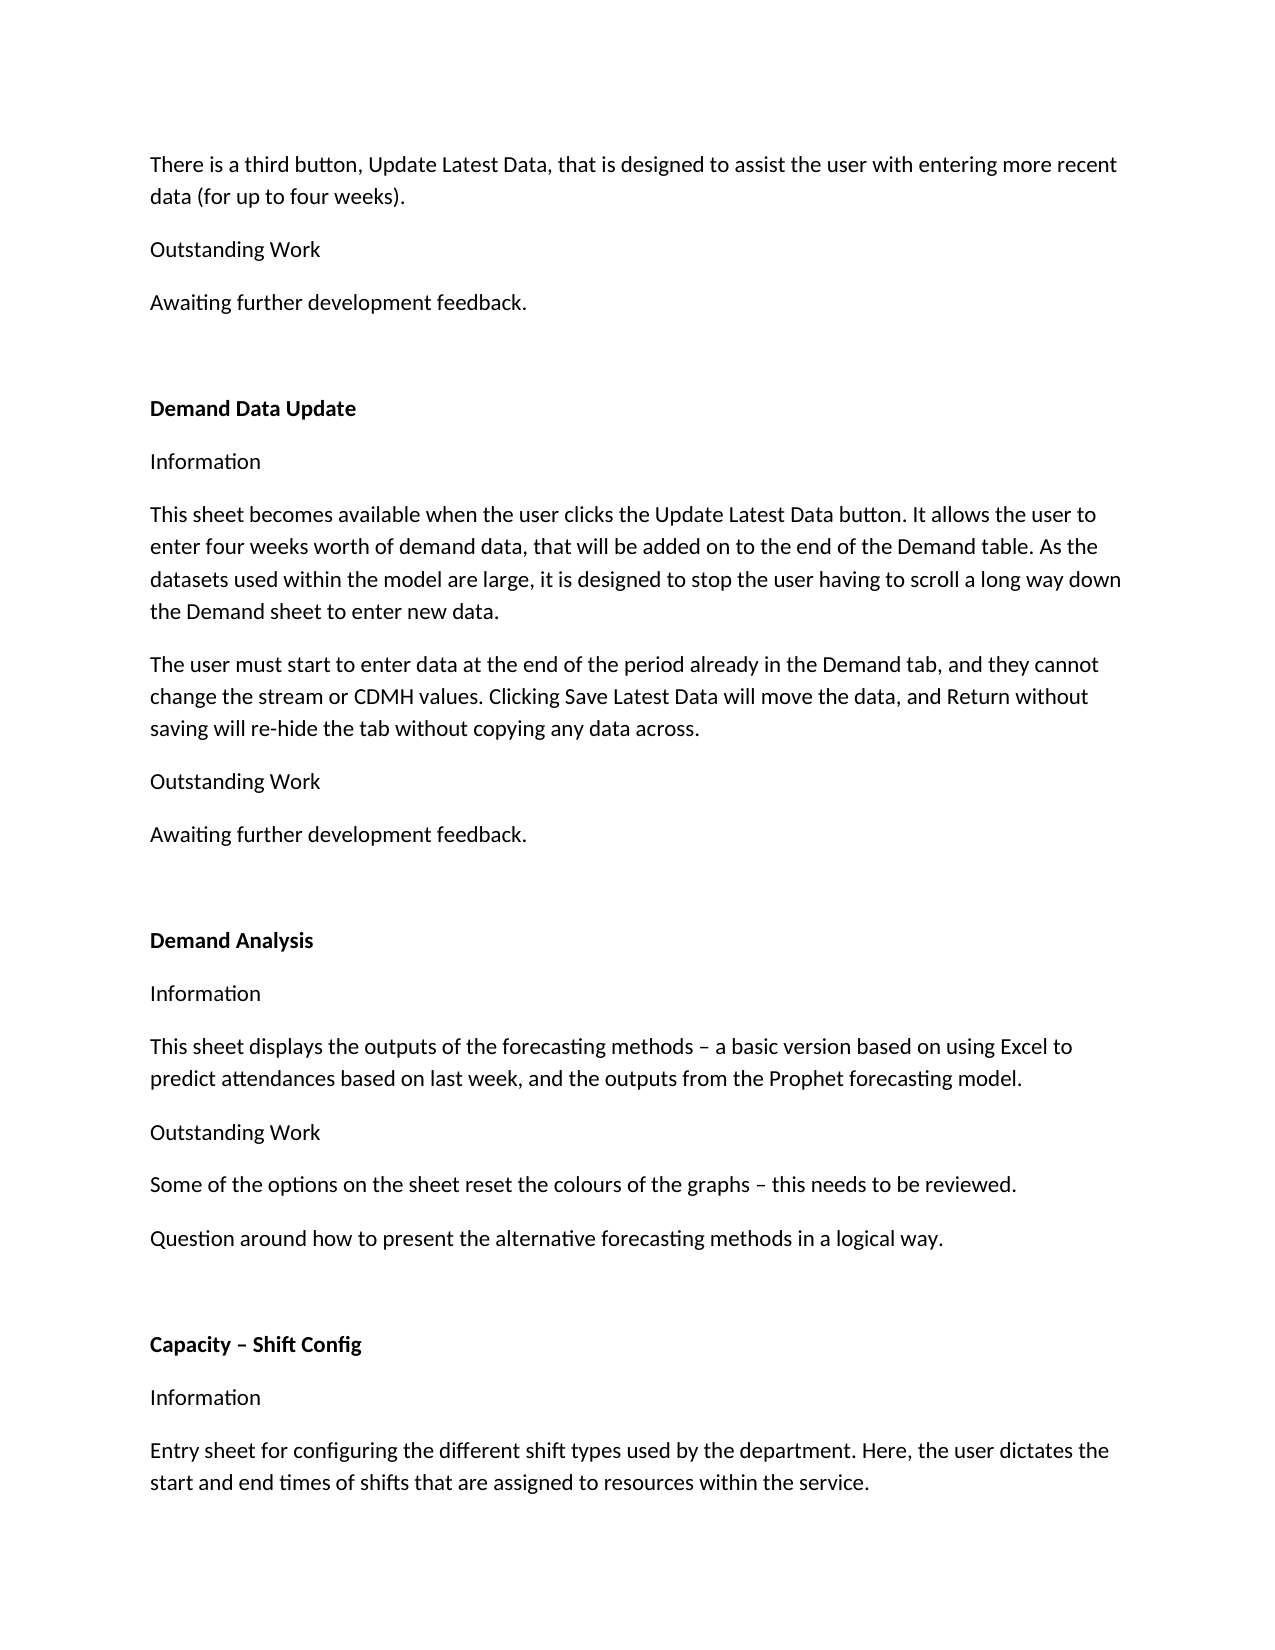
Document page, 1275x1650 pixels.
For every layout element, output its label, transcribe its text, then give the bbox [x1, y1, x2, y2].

text Outstanding Work [150, 235, 1125, 263]
text Some of the options on the sheet reset the colours of the graphs – this needs to be reviewed. [150, 1171, 1125, 1199]
text Outstanding Work [150, 1118, 1125, 1146]
text Information [150, 1383, 1125, 1411]
text There is a third button, Update Latest Data, that is designed to assist the user with entering more recent data (for up to four weeks). [150, 150, 1125, 210]
text Outstanding Work [150, 767, 1125, 795]
text The user must start to enter data at the end of the period already in the Demand tab, and they cannot change the stream or CDMH values. Clicking Save Latest Data will move the data, and Return without saving will re-hide the tab without copying any data across. [150, 650, 1125, 742]
text Entry sheet for configuring the different shift types used by the department. Here, the user dictates the start and end times of shifts that are assigned to resources within the service. [150, 1436, 1125, 1496]
text Question around how to present the alternative forecasting methods in a logical way. [150, 1224, 1125, 1252]
text Information [150, 447, 1125, 475]
text Demand Analysis [150, 926, 1125, 954]
text Information [150, 979, 1125, 1007]
text Awaiting further development feedback. [150, 820, 1125, 848]
text This sheet becomes available when the user clicks the Update Latest Data button. It allows the user to enter four weeks worth of demand data, that will be added on to the end of the Demand table. As the datasets used within the model are large, it is designed to stop the user having to scroll a long way down the Demand sheet to enter new data. [150, 500, 1125, 625]
text Awaiting further development feedback. [150, 288, 1125, 316]
text This sheet displays the outputs of the forecasting methods – a basic version based on using Excel to predict attendances based on last week, and the outputs from the Prophet forecasting model. [150, 1032, 1125, 1093]
text Capacity – Shift Config [150, 1330, 1125, 1358]
text Demand Data Update [150, 394, 1125, 422]
